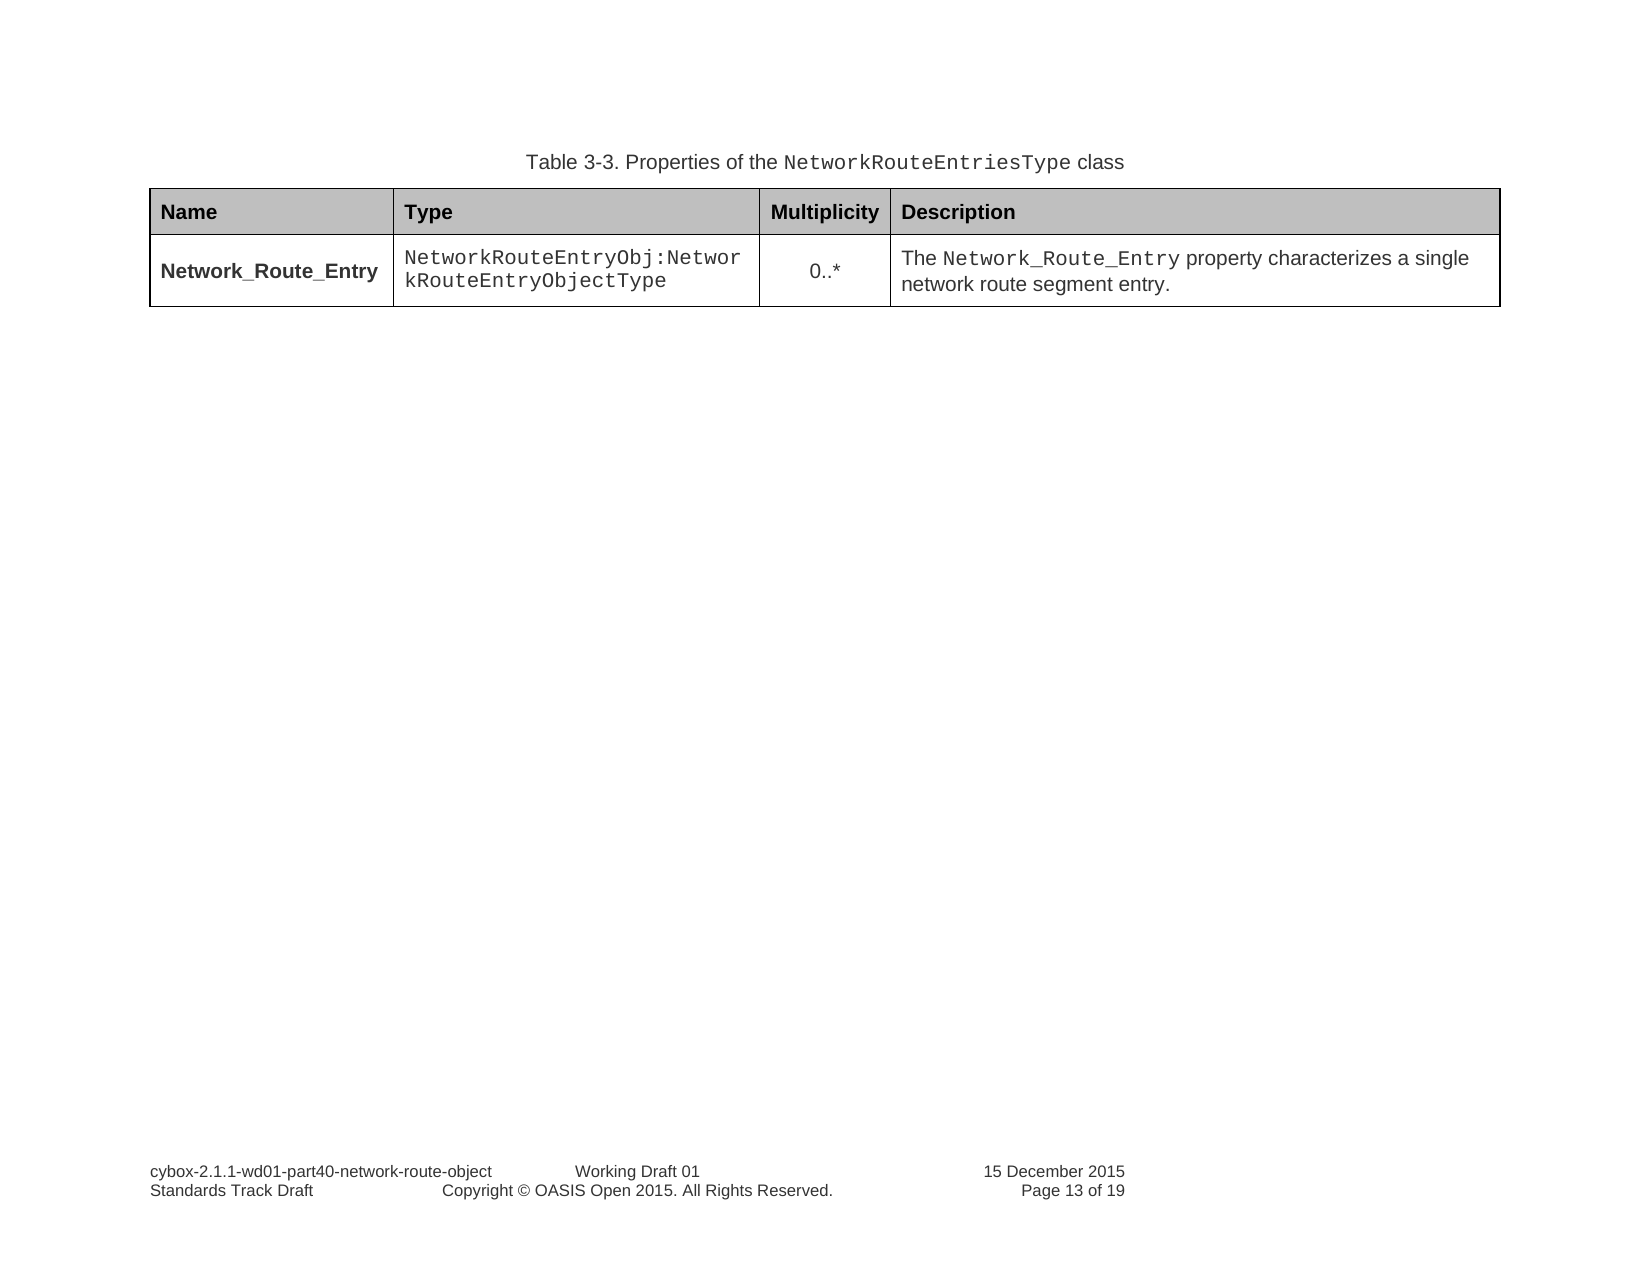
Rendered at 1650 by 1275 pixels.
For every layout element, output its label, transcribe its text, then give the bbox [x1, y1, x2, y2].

table_header Name [151, 189, 393, 234]
table_cell 0..* [760, 235, 890, 306]
table_header Multiplicity [760, 189, 890, 234]
table_header Type [394, 189, 759, 234]
table_cell The Network_Route_Entry property characterizes a single network route segment entry. [891, 235, 1499, 306]
table_cell Network_Route_Entry [151, 235, 393, 306]
table_header Description [891, 189, 1499, 234]
table_cell NetworkRouteEntryObj:NetworkRouteEntryObjectType [394, 235, 759, 306]
